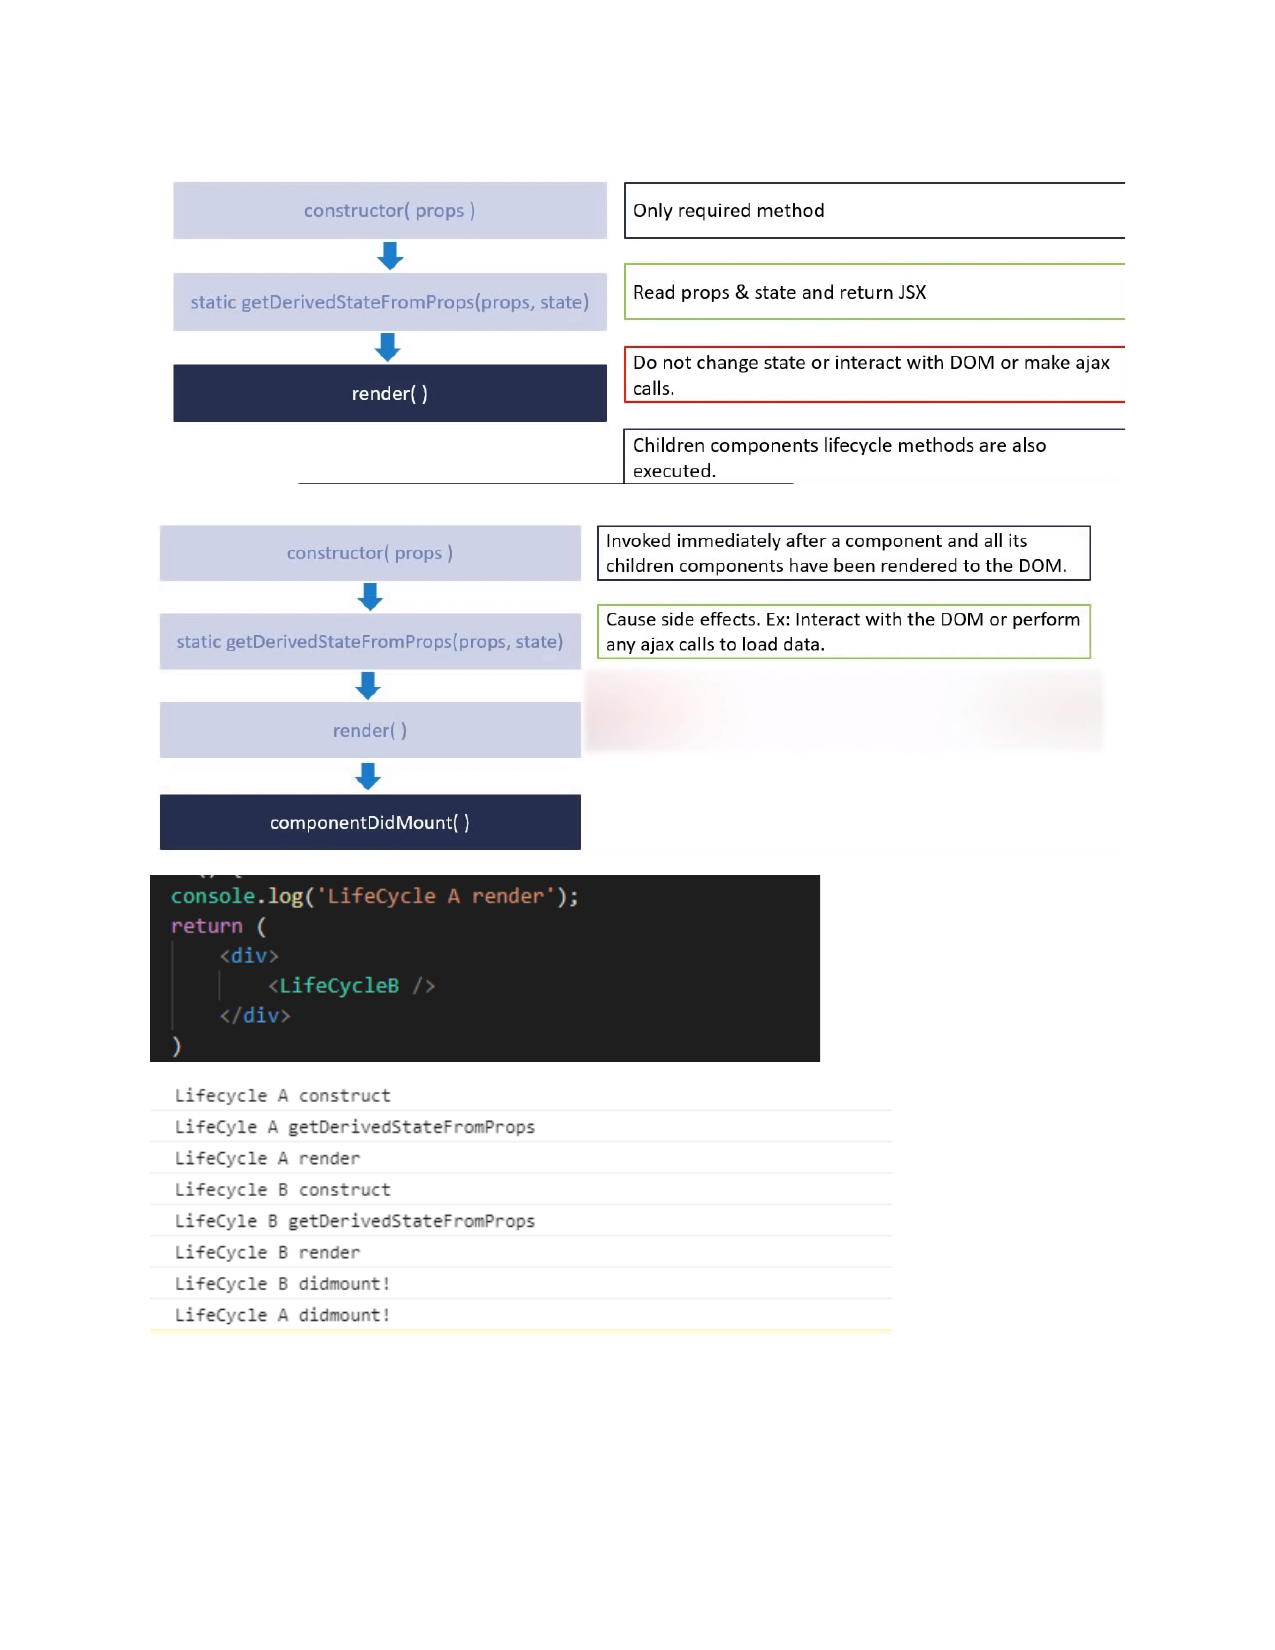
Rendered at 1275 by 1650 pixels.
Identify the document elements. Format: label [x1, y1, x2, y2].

picture [150, 1080, 893, 1334]
picture [150, 875, 821, 1062]
picture [150, 502, 1125, 857]
picture [150, 150, 1125, 484]
